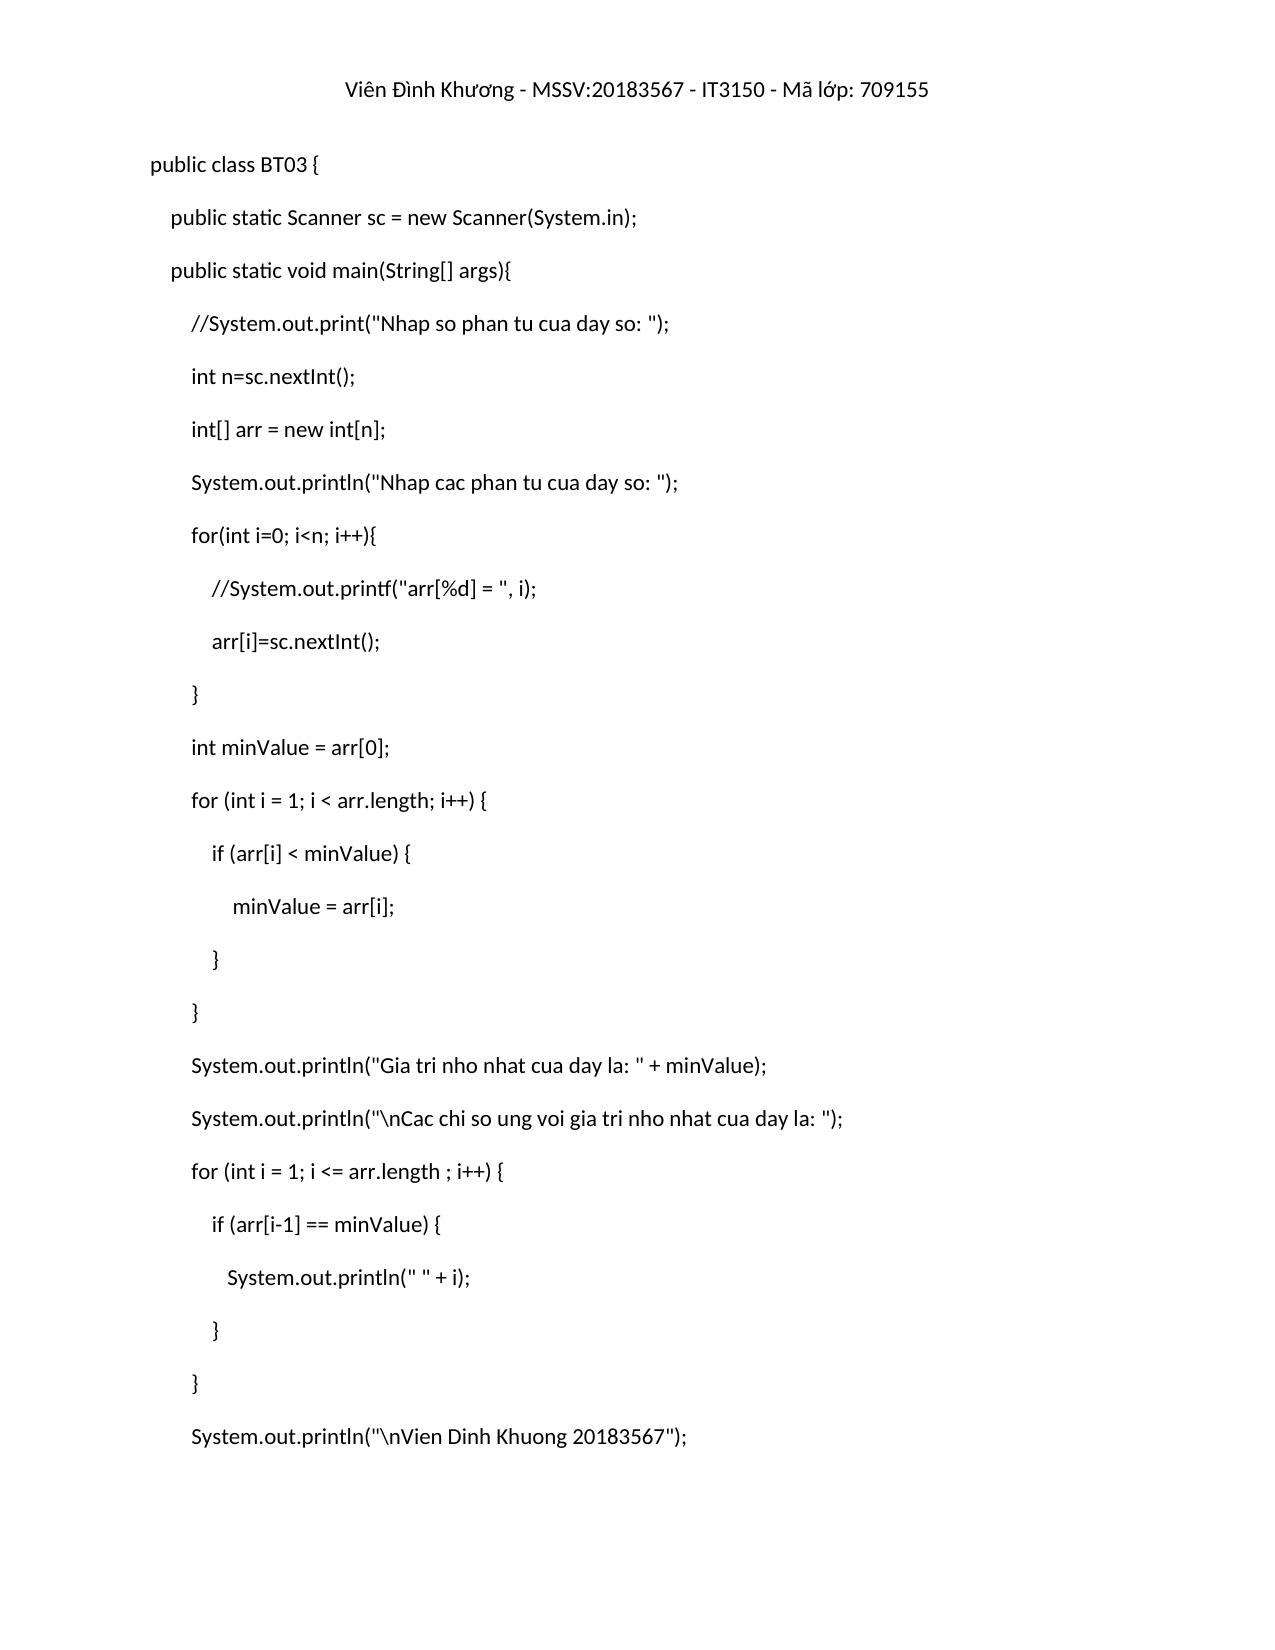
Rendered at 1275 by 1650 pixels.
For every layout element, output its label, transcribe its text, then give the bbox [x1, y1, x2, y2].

text minValue = arr[i]; [150, 892, 1125, 920]
text for(int i=0; i<n; i++){ [150, 521, 1125, 549]
text int[] arr = new int[n]; [150, 415, 1125, 443]
text System.out.println("Gia tri nho nhat cua day la: " + minValue); [150, 1051, 1125, 1079]
text int minValue = arr[0]; [150, 733, 1125, 761]
text arr[i]=sc.nextInt(); [150, 627, 1125, 655]
text public class BT03 { [150, 150, 1125, 178]
text for (int i = 1; i <= arr.length ; i++) { [150, 1157, 1125, 1185]
text public static Scanner sc = new Scanner(System.in); [150, 203, 1125, 231]
text System.out.println("\nVien Dinh Khuong 20183567"); [150, 1422, 1125, 1451]
text for (int i = 1; i < arr.length; i++) { [150, 786, 1125, 814]
text } [150, 1316, 1125, 1344]
text public static void main(String[] args){ [150, 256, 1125, 284]
text System.out.println(" " + i); [150, 1263, 1125, 1291]
text if (arr[i-1] == minValue) { [150, 1210, 1125, 1238]
text int n=sc.nextInt(); [150, 362, 1125, 390]
text System.out.println("\nCac chi so ung voi gia tri nho nhat cua day la: "); [150, 1104, 1125, 1132]
text } [150, 998, 1125, 1026]
text System.out.println("Nhap cac phan tu cua day so: "); [150, 468, 1125, 496]
text if (arr[i] < minValue) { [150, 839, 1125, 867]
text } [150, 680, 1125, 708]
text } [150, 1369, 1125, 1397]
text //System.out.printf("arr[%d] = ", i); [150, 574, 1125, 602]
text //System.out.print("Nhap so phan tu cua day so: "); [150, 309, 1125, 337]
text } [150, 945, 1125, 973]
